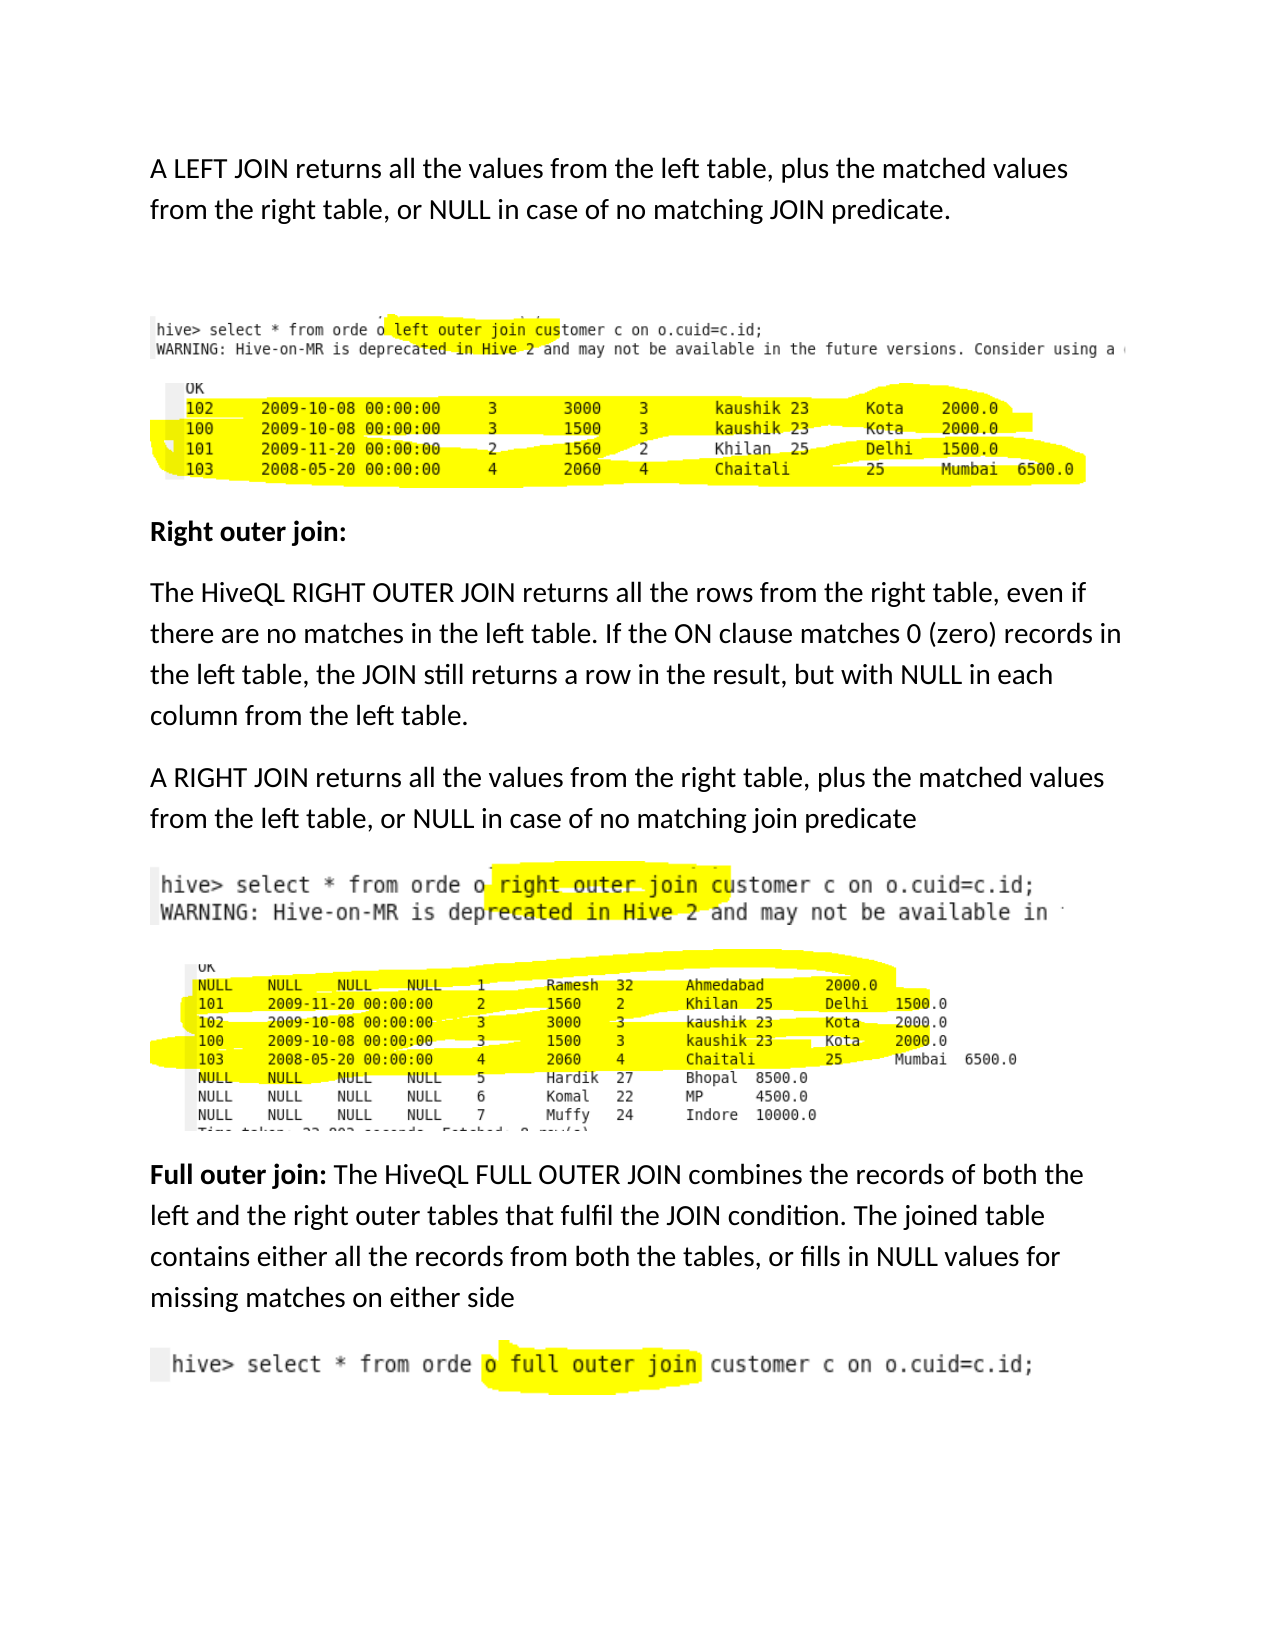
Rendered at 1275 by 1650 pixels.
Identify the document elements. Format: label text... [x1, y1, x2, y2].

picture [150, 314, 1125, 359]
text A RIGHT JOIN returns all the values from the right table, plus the matched values from the left table, or NULL in case of no matching join predicate [150, 759, 1125, 836]
picture [150, 383, 1125, 488]
text The HiveQL RIGHT OUTER JOIN returns all the rows from the right table, even if there are no matches in the left table. If the ON clause matches 0 (zero) records in the left table, the JOIN still returns a row in the result, but with NULL in each column from the left table. [150, 574, 1125, 733]
picture [150, 1340, 1076, 1395]
text Full outer join: The HiveQL FULL OUTER JOIN combines the records of both the left and the right outer tables that fulfil the JOIN condition. The joined table contains either all the records from both the tables, or fills in NULL values for missing matches on either side [150, 1156, 1125, 1314]
text A LEFT JOIN returns all the values from the left table, plus the matched values from the right table, or NULL in case of no matching JOIN predicate. [150, 150, 1125, 227]
picture [150, 861, 1064, 925]
text Right outer join: [150, 513, 1125, 548]
picture [150, 949, 1125, 1131]
